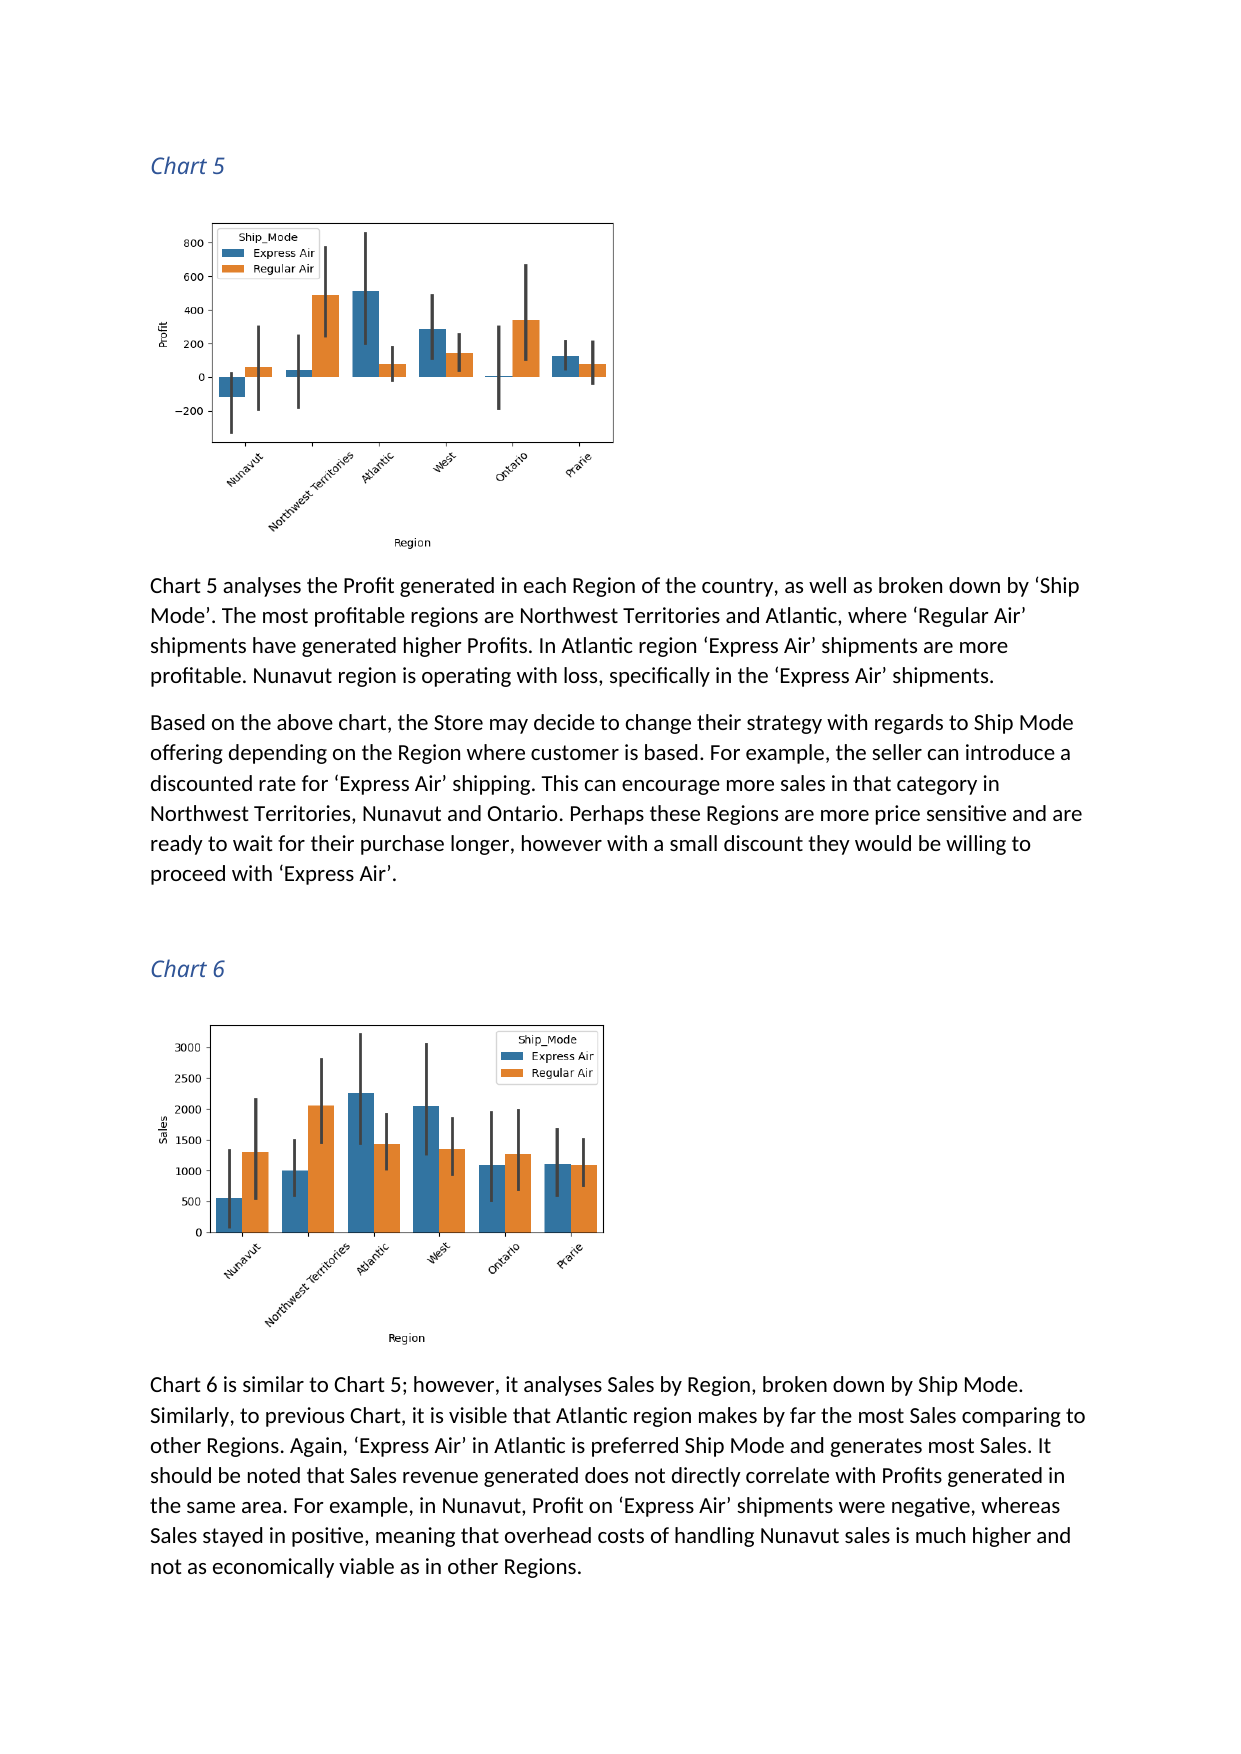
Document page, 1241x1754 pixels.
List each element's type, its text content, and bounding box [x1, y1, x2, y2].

subtitle Chart 5 [150, 150, 1090, 181]
picture [150, 986, 640, 1352]
text Chart 5 analyses the Profit generated in each Region of the country, as well as broken down by ‘Ship Mode’. The most profitable regions are Northwest Territories and Atlantic, where ‘Regular Air’ shipments have generated higher Profits. In Atlantic region ‘Express Air’ shipments are more profitable. Nunavut region is operating with loss, specifically in the ‘Express Air’ shipments. [150, 571, 1090, 689]
picture [150, 183, 633, 552]
subtitle Chart 6 [150, 953, 1090, 984]
text Chart 6 is similar to Chart 5; however, it analyses Sales by Region, broken down by Ship Mode. Similarly, to previous Chart, it is visible that Atlantic region makes by far the most Sales comparing to other Regions. Again, ‘Express Air’ in Atlantic is preferred Ship Mode and generates most Sales. It should be noted that Sales revenue generated does not directly correlate with Profits generated in the same area. For example, in Nunavut, Profit on ‘Express Air’ shipments were negative, whereas Sales stayed in positive, meaning that overhead costs of handling Nunavut sales is much higher and not as economically viable as in other Regions. [150, 1371, 1090, 1580]
text Based on the above chart, the Store may decide to change their strategy with regards to Ship Mode offering depending on the Region where customer is based. For example, the seller can introduce a discounted rate for ‘Express Air’ shipping. This can encourage more sales in that category in Northwest Territories, Nunavut and Ontario. Perhaps these Regions are more price sensitive and are ready to wait for their purchase longer, however with a small discount they would be willing to proceed with ‘Express Air’. [150, 708, 1090, 887]
